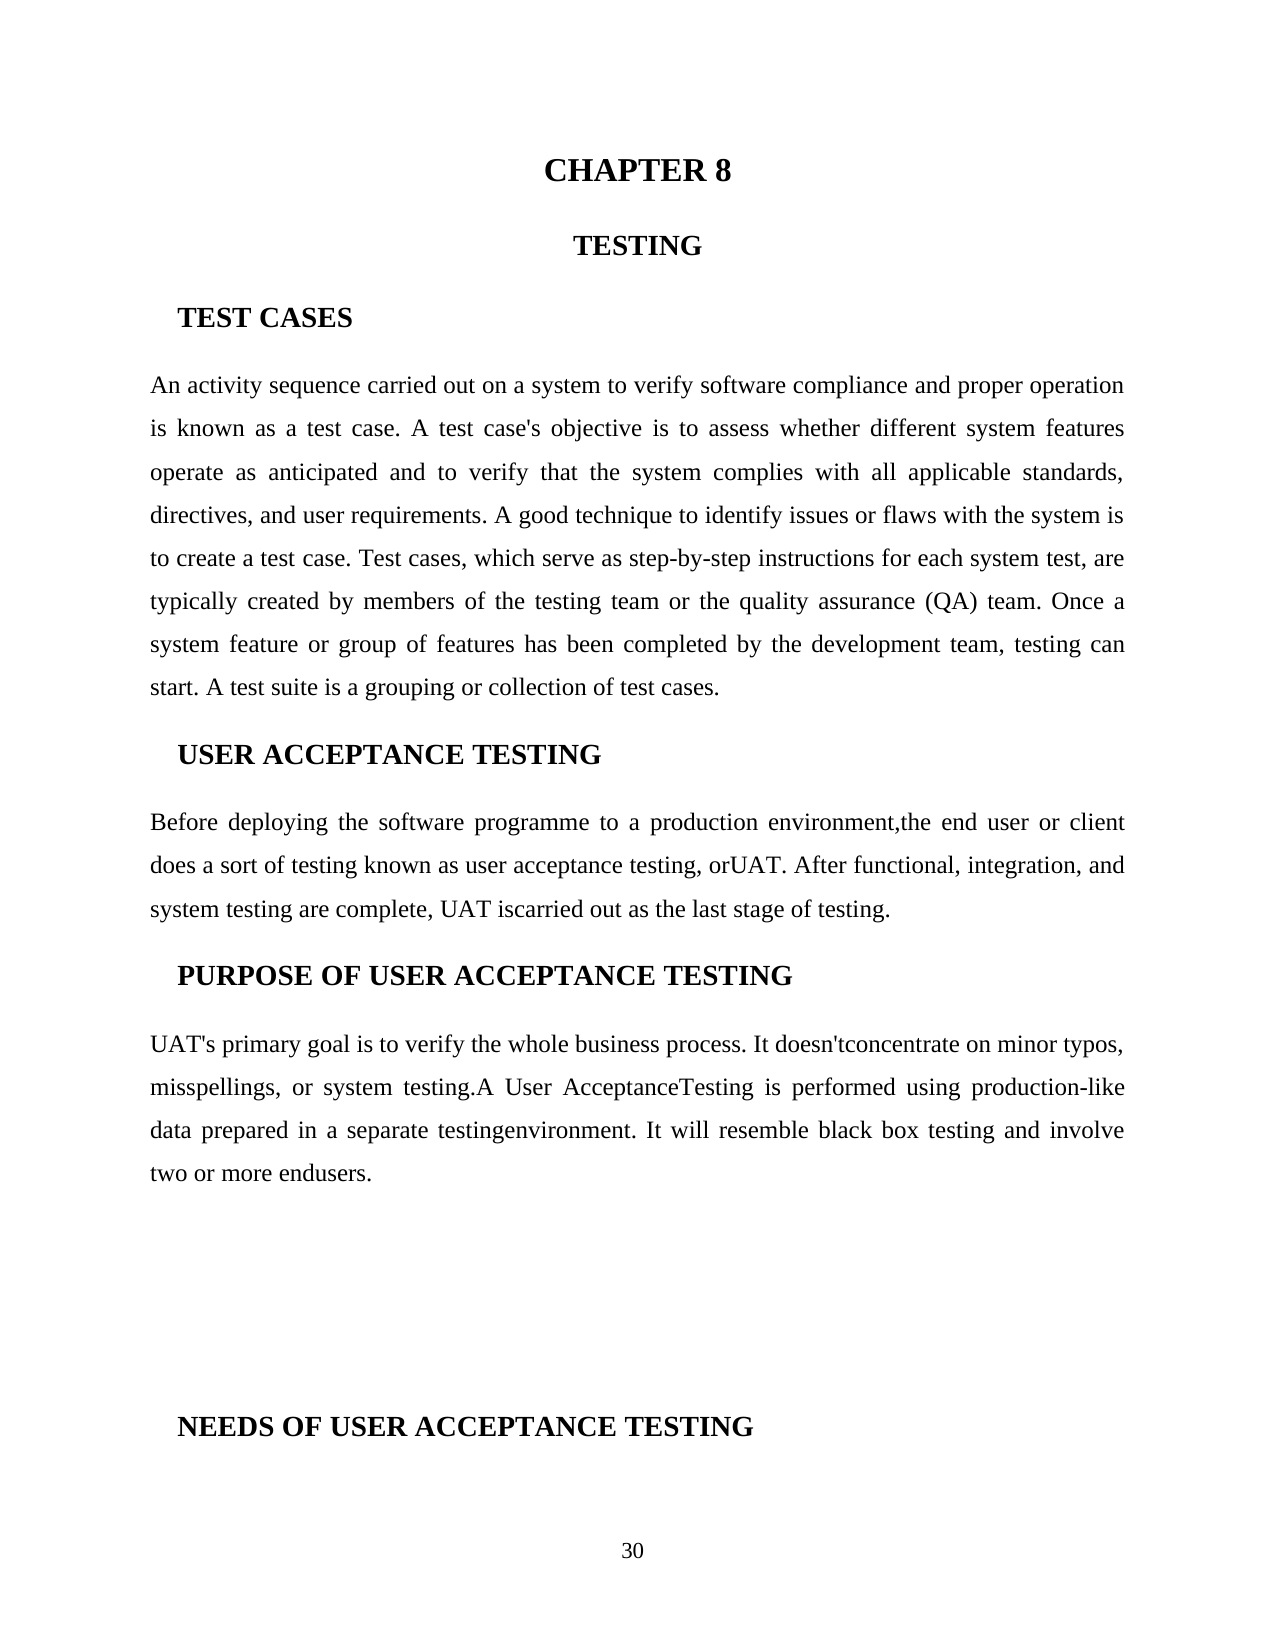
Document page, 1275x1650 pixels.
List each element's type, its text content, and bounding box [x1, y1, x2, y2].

list TEST CASES [139, 300, 1210, 333]
subtitle CHAPTER 8 [162, 150, 1113, 188]
subtitle NEEDS OF USER ACCEPTANCE TESTING [128, 1409, 1210, 1442]
subtitle USER ACCEPTANCE TESTING [139, 737, 1210, 770]
subtitle PURPOSE OF USER ACCEPTANCE TESTING [128, 958, 1210, 992]
text UAT's primary goal is to verify the whole business process. It doesn'tconcentrate on minor typos, misspellings, or system testing.A User AcceptanceTesting is performed using production-like data prepared in a separate testingenvironment. It will resemble black box testing and involve two or more endusers. [150, 1029, 1125, 1187]
subtitle TESTING [162, 228, 1113, 262]
text Before deploying the software programme to a production environment,the end user or client does a sort of testing known as user acceptance testing, orUAT. After functional, integration, and system testing are complete, UAT iscarried out as the last stage of testing. [150, 807, 1125, 922]
text An activity sequence carried out on a system to verify software compliance and proper operation is known as a test case. A test case's objective is to assess whether different system features operate as anticipated and to verify that the system complies with all applicable standards, directives, and user requirements. A good technique to identify issues or flaws with the system is to create a test case. Test cases, which serve as step-by-step instructions for each system test, are typically created by members of the testing team or the quality assurance (QA) team. Once a system feature or group of features has been completed by the development team, testing can start. A test suite is a grouping or collection of test cases. [150, 370, 1125, 701]
